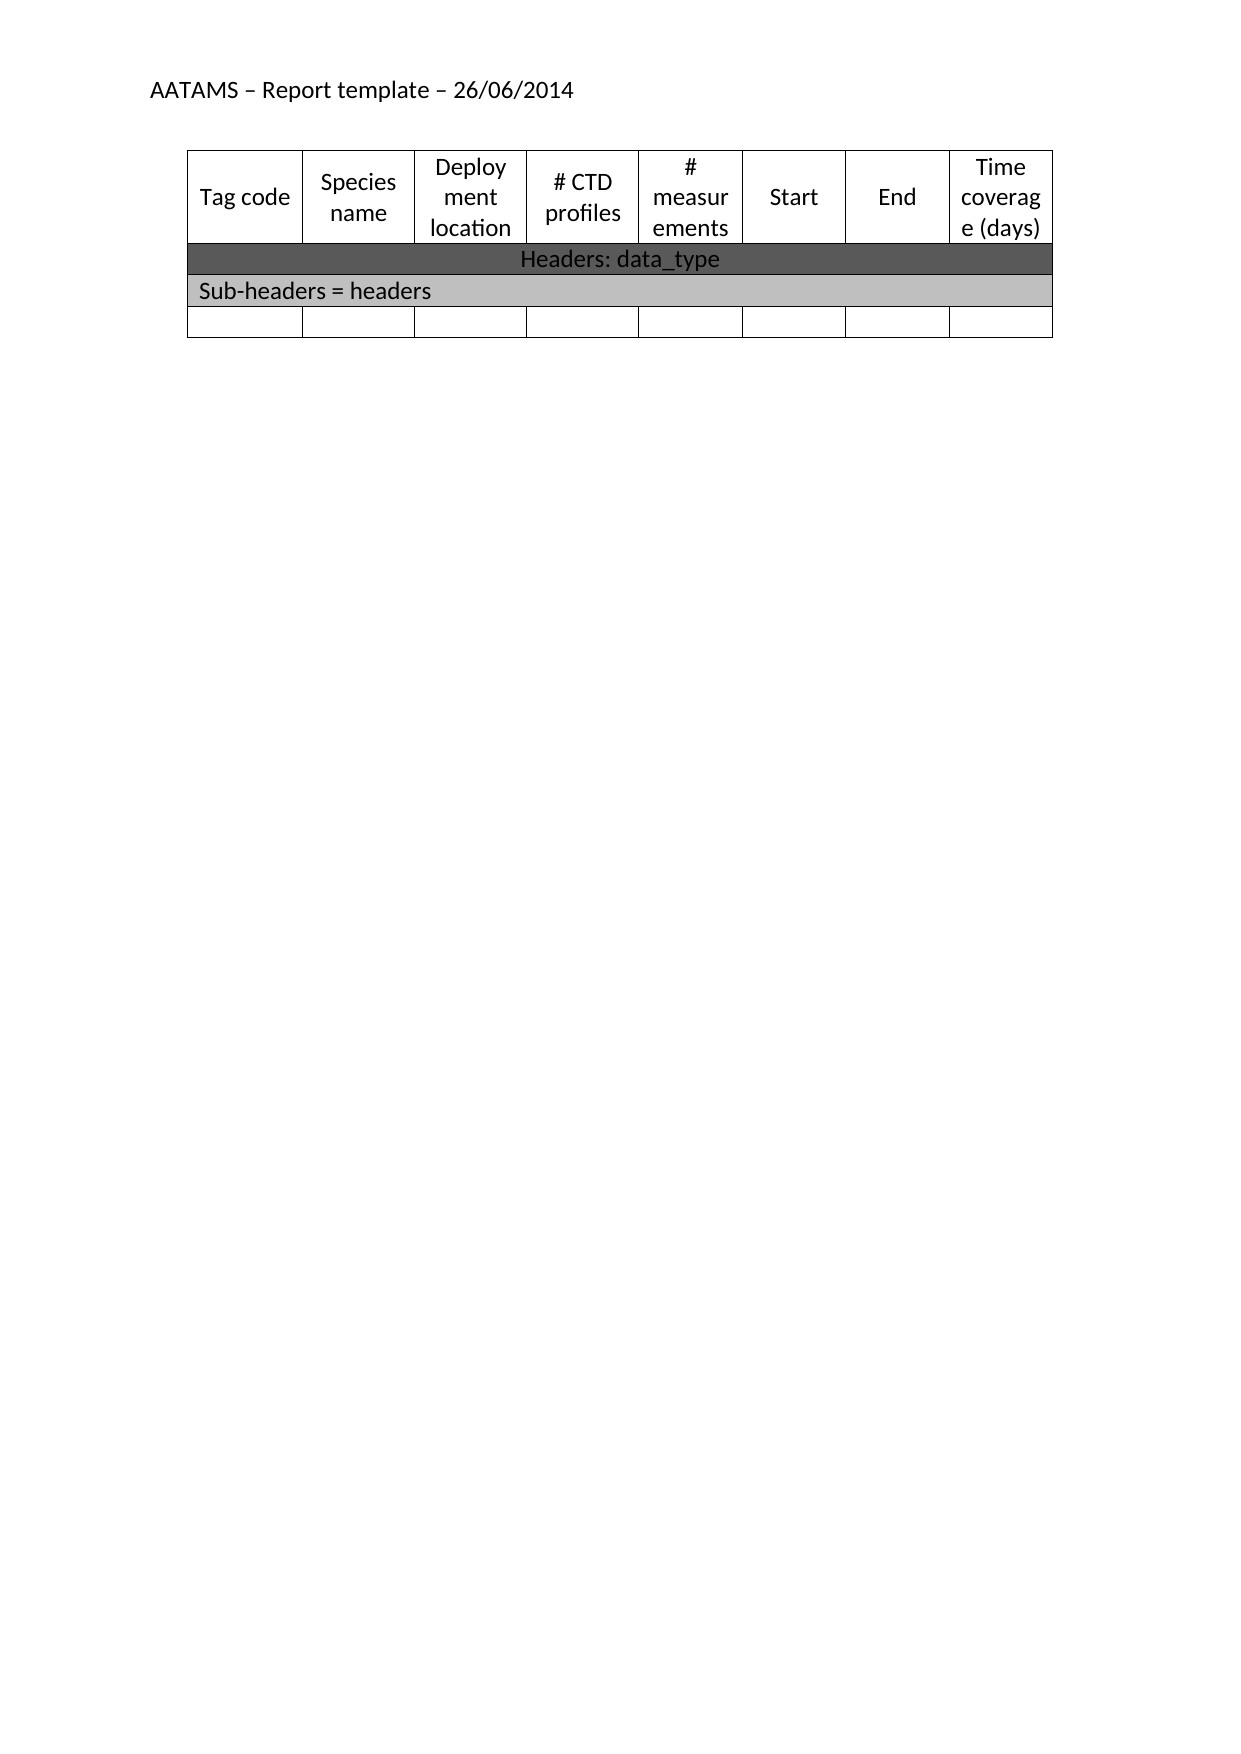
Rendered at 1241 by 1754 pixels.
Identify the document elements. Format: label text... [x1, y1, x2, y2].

table_cell [188, 307, 302, 337]
table_cell Start [743, 151, 845, 243]
table_cell [188, 275, 1052, 306]
table_cell [415, 151, 526, 243]
table_cell [950, 307, 1052, 337]
table_cell [415, 307, 526, 337]
table_cell [303, 307, 414, 337]
table_cell [303, 151, 414, 243]
table_cell [639, 151, 742, 243]
table_cell [639, 307, 742, 337]
table_cell Tag code [188, 151, 302, 243]
table_cell # CTD profiles [527, 151, 638, 243]
table_cell [846, 307, 949, 337]
table_cell [527, 307, 638, 337]
table_cell [743, 307, 845, 337]
table_cell [188, 244, 1052, 274]
table_cell Time coverage (days) [950, 151, 1052, 243]
table_cell End [846, 151, 949, 243]
